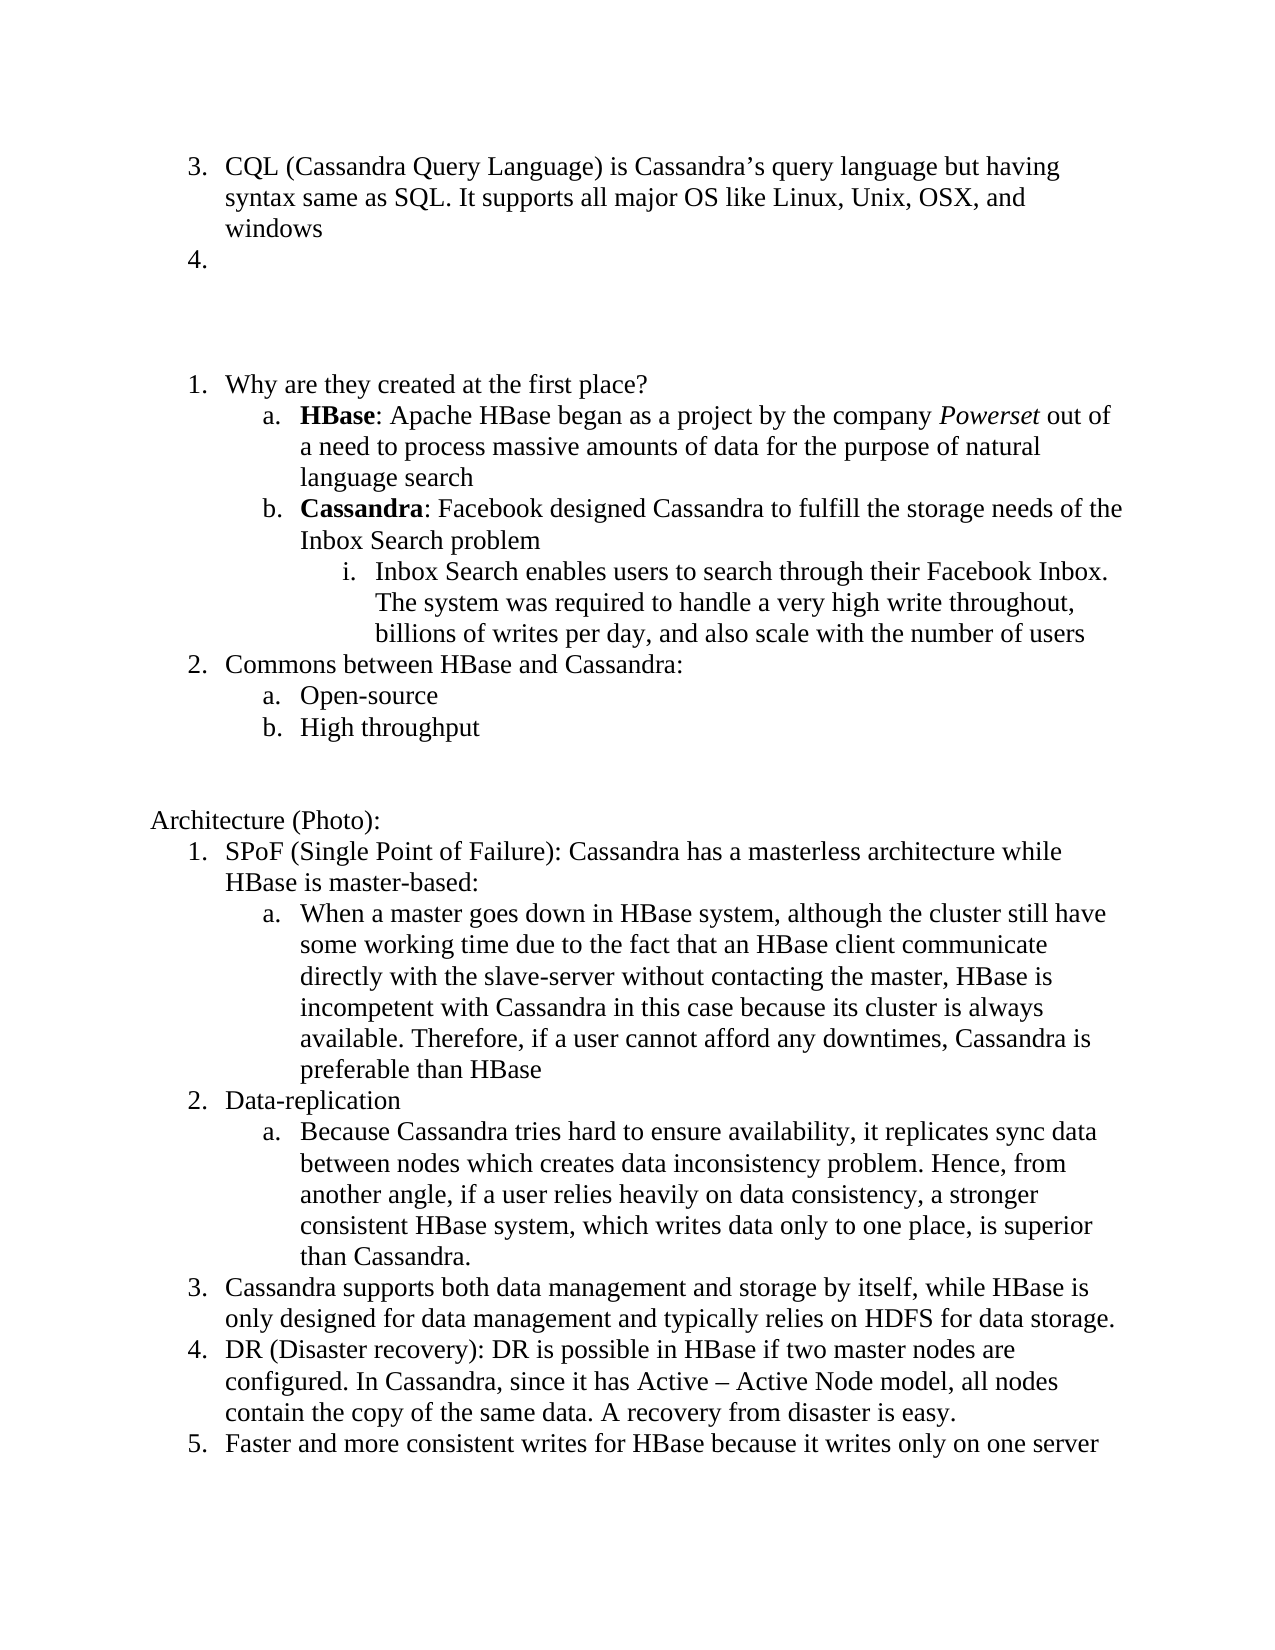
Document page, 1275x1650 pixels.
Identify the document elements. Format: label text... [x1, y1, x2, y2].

list CQL (Cassandra Query Language) is Cassandra’s query language but having syntax same as SQL. It supports all major OS like Linux, Unix, OSX, and windows [187, 150, 1125, 243]
list HBase: Apache HBase began as a project by the company Powerset out of a need to process massive amounts of data for the purpose of natural language search [262, 399, 1125, 493]
list Commons between HBase and Cassandra: [187, 648, 1125, 679]
list SPoF (Single Point of Failure): Cassandra has a masterless architecture while HBase is master-based: [187, 835, 1125, 897]
list Because Cassandra tries hard to ensure availability, it replicates sync data between nodes which creates data inconsistency problem. Hence, from another angle, if a user relies heavily on data consistency, a stronger consistent HBase system, which writes data only to one place, is superior than Cassandra. [262, 1116, 1125, 1271]
list Inbox Search enables users to search through their Facebook Inbox. The system was required to handle a very high write throughout, billions of writes per day, and also scale with the number of users [356, 555, 1125, 648]
list Cassandra: Facebook designed Cassandra to fulfill the storage needs of the Inbox Search problem [262, 493, 1125, 555]
list Cassandra supports both data management and storage by itself, while HBase is only designed for data management and typically relies on HDFS for data storage. [187, 1271, 1125, 1333]
list Open-source [262, 679, 1125, 711]
list Why are they created at the first place? [187, 368, 1125, 399]
list When a master goes down in HBase system, although the cluster still have some working time due to the fact that an HBase client communicate directly with the slave-server without contacting the master, HBase is incompetent with Cassandra in this case because its cluster is always available. Therefore, if a user cannot afford any downtimes, Cassandra is preferable than HBase [262, 897, 1125, 1084]
list DR (Disaster recovery): DR is possible in HBase if two master nodes are configured. In Cassandra, since it has Active – Active Node model, all nodes contain the copy of the same data. A recovery from disaster is easy. [187, 1333, 1125, 1427]
list Faster and more consistent writes for HBase because it writes only on one server [187, 1427, 1125, 1458]
list Data-replication [187, 1084, 1125, 1116]
list High throughput [262, 711, 1125, 742]
text Architecture (Photo): [150, 804, 1125, 835]
